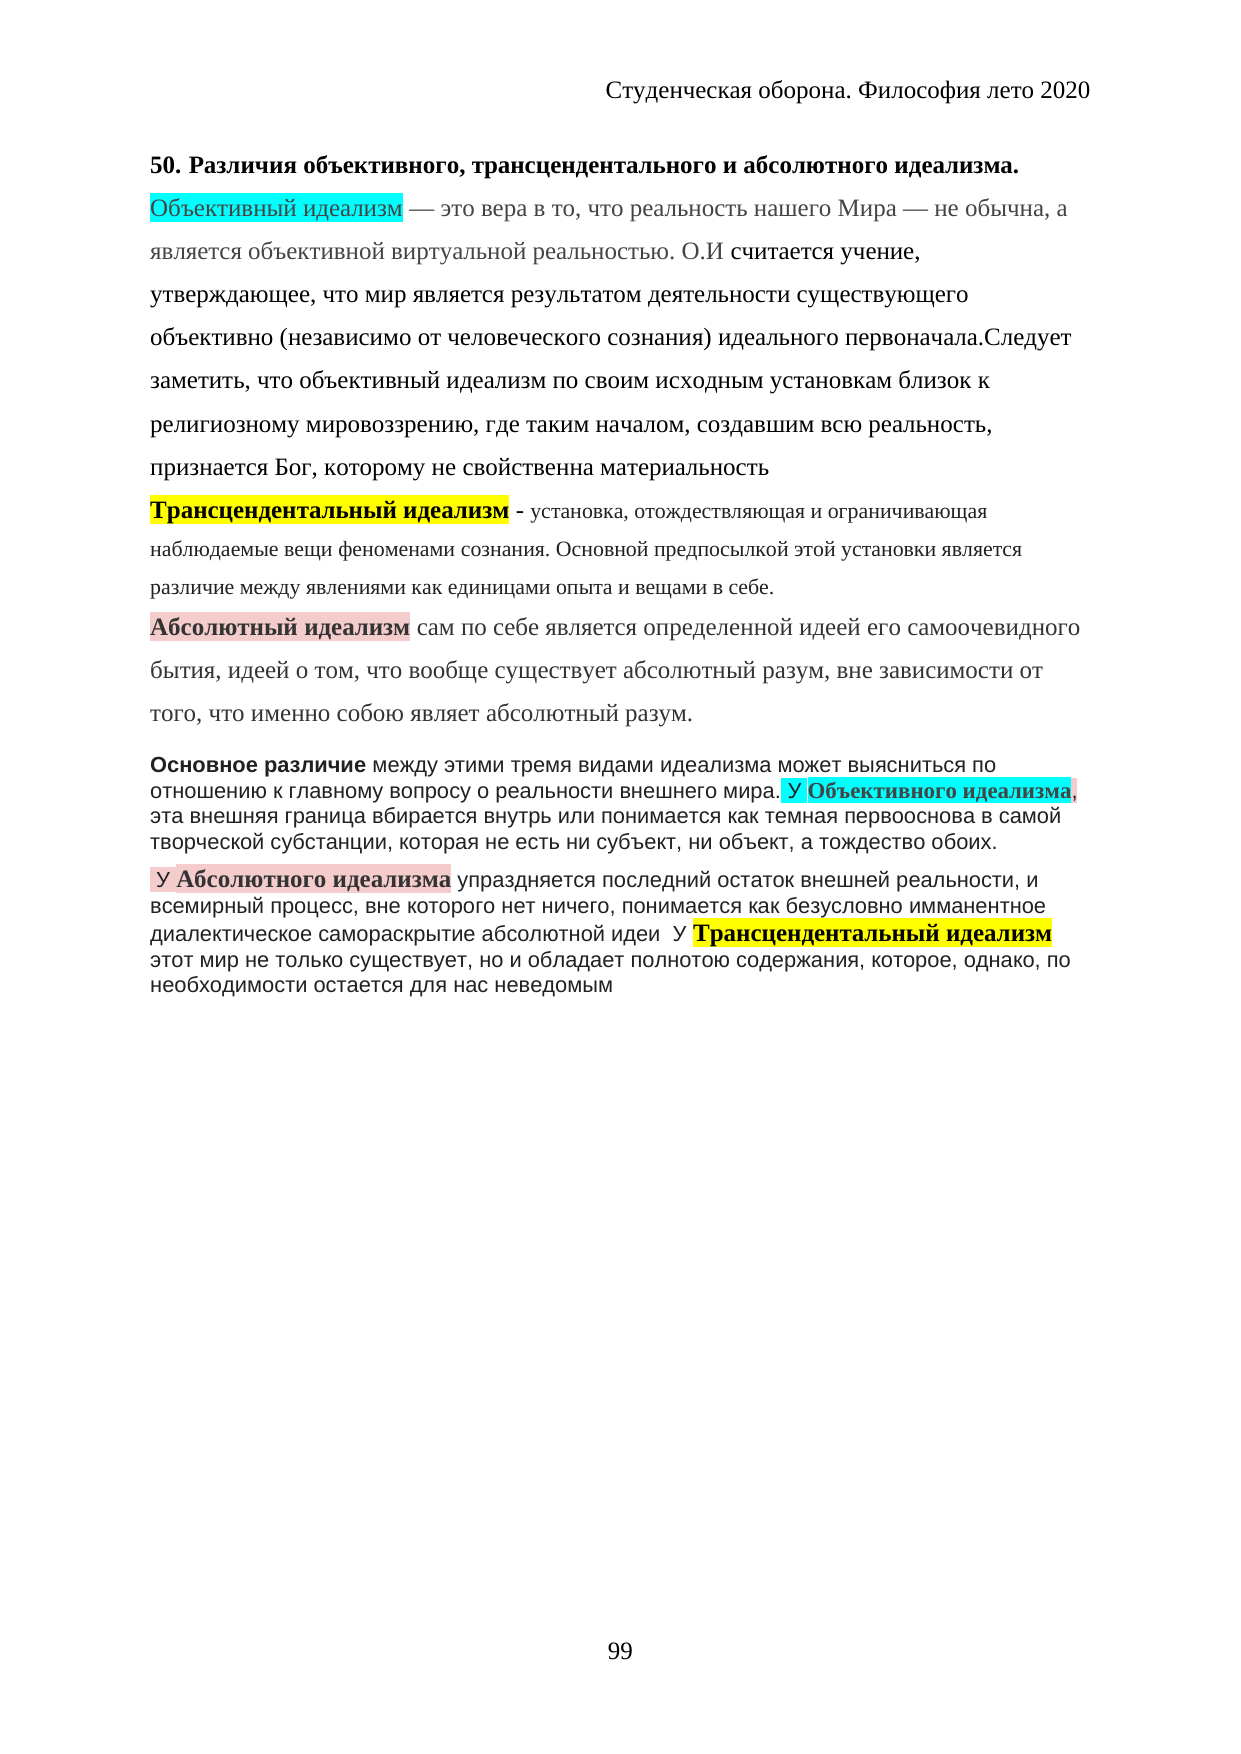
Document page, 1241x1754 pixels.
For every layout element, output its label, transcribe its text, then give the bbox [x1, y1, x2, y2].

subtitle 50. Различия объективного, трансцендентального и абсолютного идеализма. [150, 150, 1090, 179]
text У Абсолютного идеализма упраздняется последний остаток внешней реальности, и всемирный процесс, вне которого нет ничего, понимается как безусловно имманентное диалектическое самораскрытие абсолютной идеи У Трансцендентальный идеализм этот мир не только существует, но и обладает полнотою содержания, которое, однако, по необходимости остается для нас неведомым [150, 864, 1090, 997]
text Объективный идеализм — это вера в то, что реальность нашего Мира — не обычна, а является объективной виртуальной реальностью. О.И считается учение, утверждающее, что мир является результатом деятельности существующего объективно (независимо от человеческого сознания) идеального первоначала.Следует заметить, что объективный идеализм по своим исходным установкам близок к религиозному мировоззрению, где таким началом, создавшим всю реальность, признается Бог, которому не свойственна материальность [150, 193, 1090, 481]
text Основное различие между этими тремя видами идеализма может выясниться по отношению к главному вопросу о реальности внешнего мира. У Объективного идеализма, эта внешняя граница вбирается внутрь или понимается как темная первооснова в самой творческой субстанции, которая не есть ни субъект, ни объект, а тождество обоих. [150, 752, 1090, 854]
text Абсолютный идеализм сам по себе является определенной идеей его самоочевидного бытия, идеей о том, что вообще существует абсолютный разум, вне зависимости от того, что именно собою являет абсолютный разум. [150, 612, 1090, 727]
text Трансцендентальный идеализм - установка, отождествляющая и ограничивающая наблюдаемые вещи феноменами сознания. Основной предпосылкой этой установки является различие между явлениями как единицами опыта и вещами в себе. [150, 495, 1090, 599]
